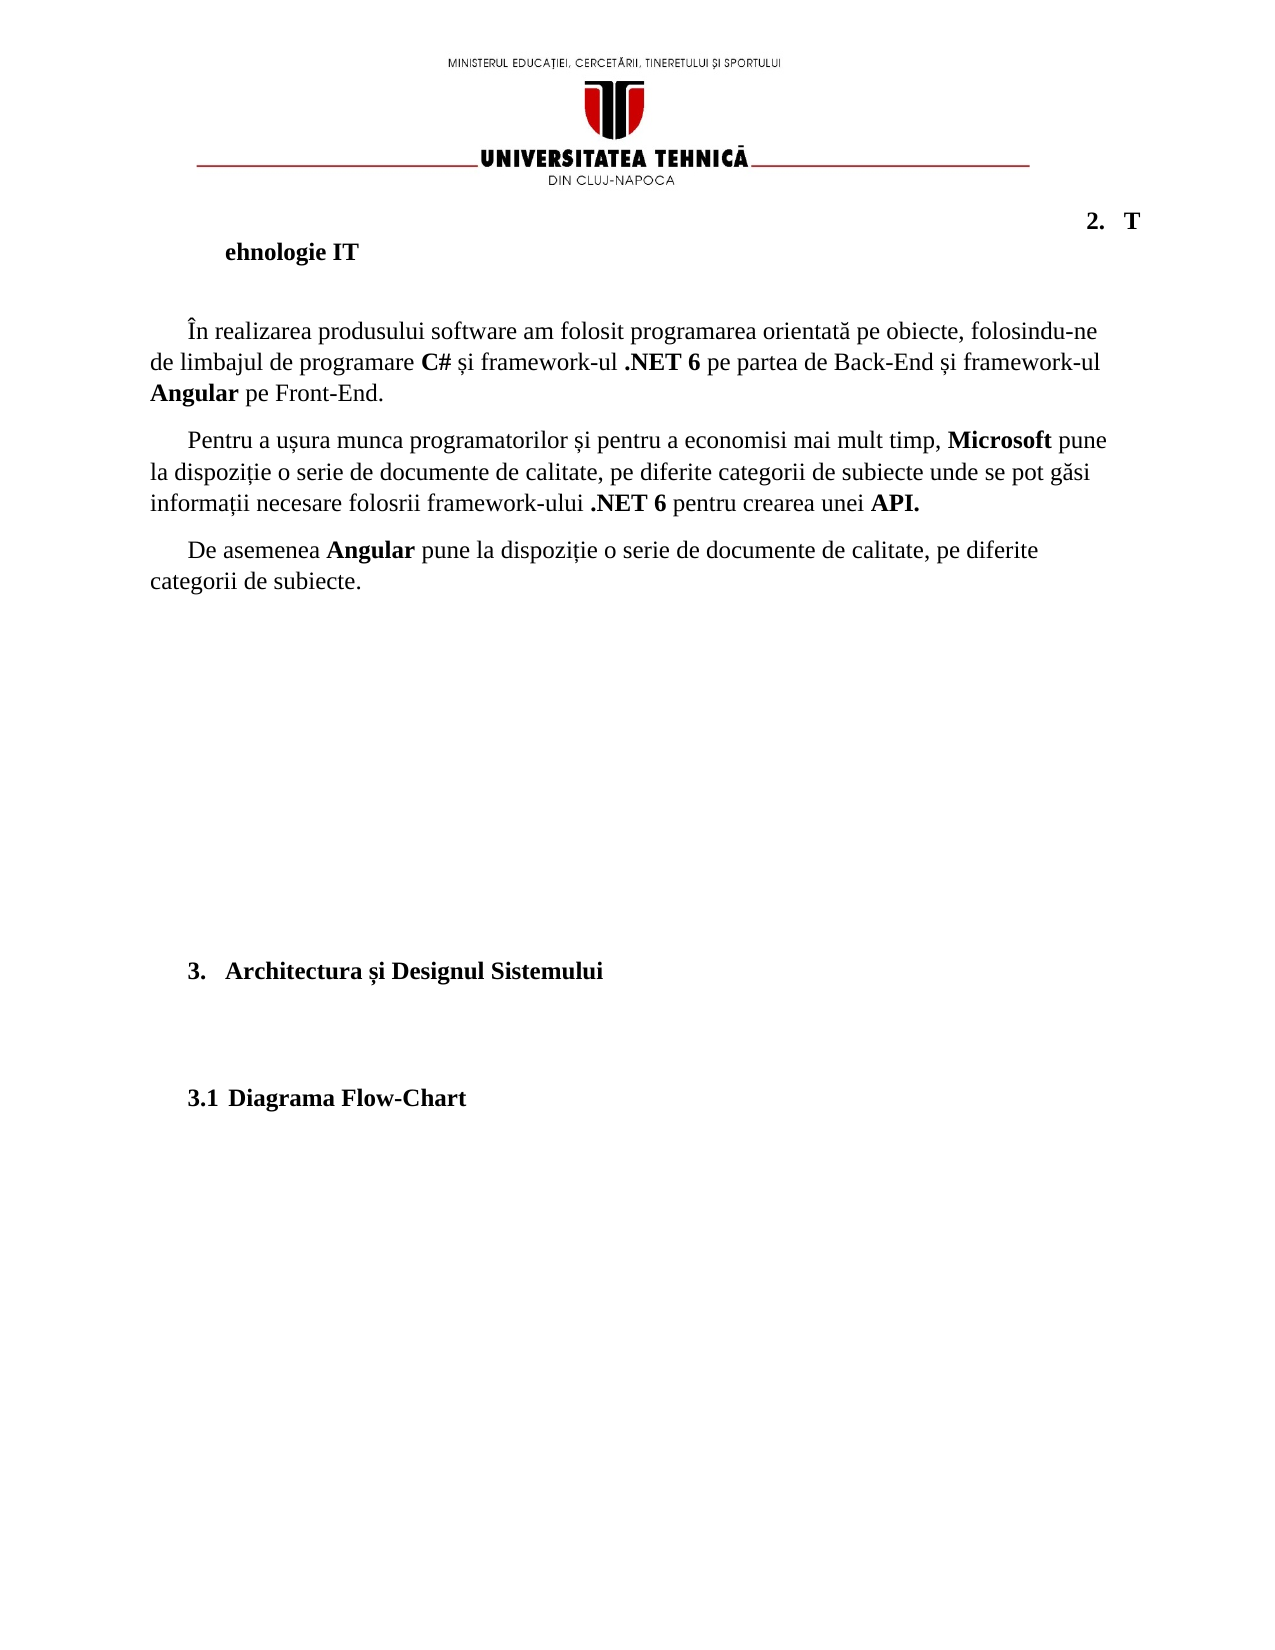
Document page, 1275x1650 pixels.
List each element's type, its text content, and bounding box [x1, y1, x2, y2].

subtitle Architectura și Designul Sistemului [187, 956, 1125, 985]
text În realizarea produsului software am folosit programarea orientată pe obiecte, folosindu-ne de limbajul de programare C# și framework-ul .NET 6 pe partea de Back-End și framework-ul Angular pe Front-End. [150, 316, 1125, 407]
picture [195, 4, 1030, 214]
subtitle Tehnologie IT [187, 206, 1125, 266]
text De asemenea Angular pune la dispoziție o serie de documente de calitate, pe diferite categorii de subiecte. [150, 535, 1125, 595]
subtitle Diagrama Flow-Chart [187, 1083, 1125, 1112]
text Pentru a ușura munca programatorilor și pentru a economisi mai mult timp, Microsoft pune la dispoziție o serie de documente de calitate, pe diferite categorii de subiecte unde se pot găsi informații necesare folosrii framework-ului .NET 6 pentru crearea unei API. [150, 426, 1125, 516]
